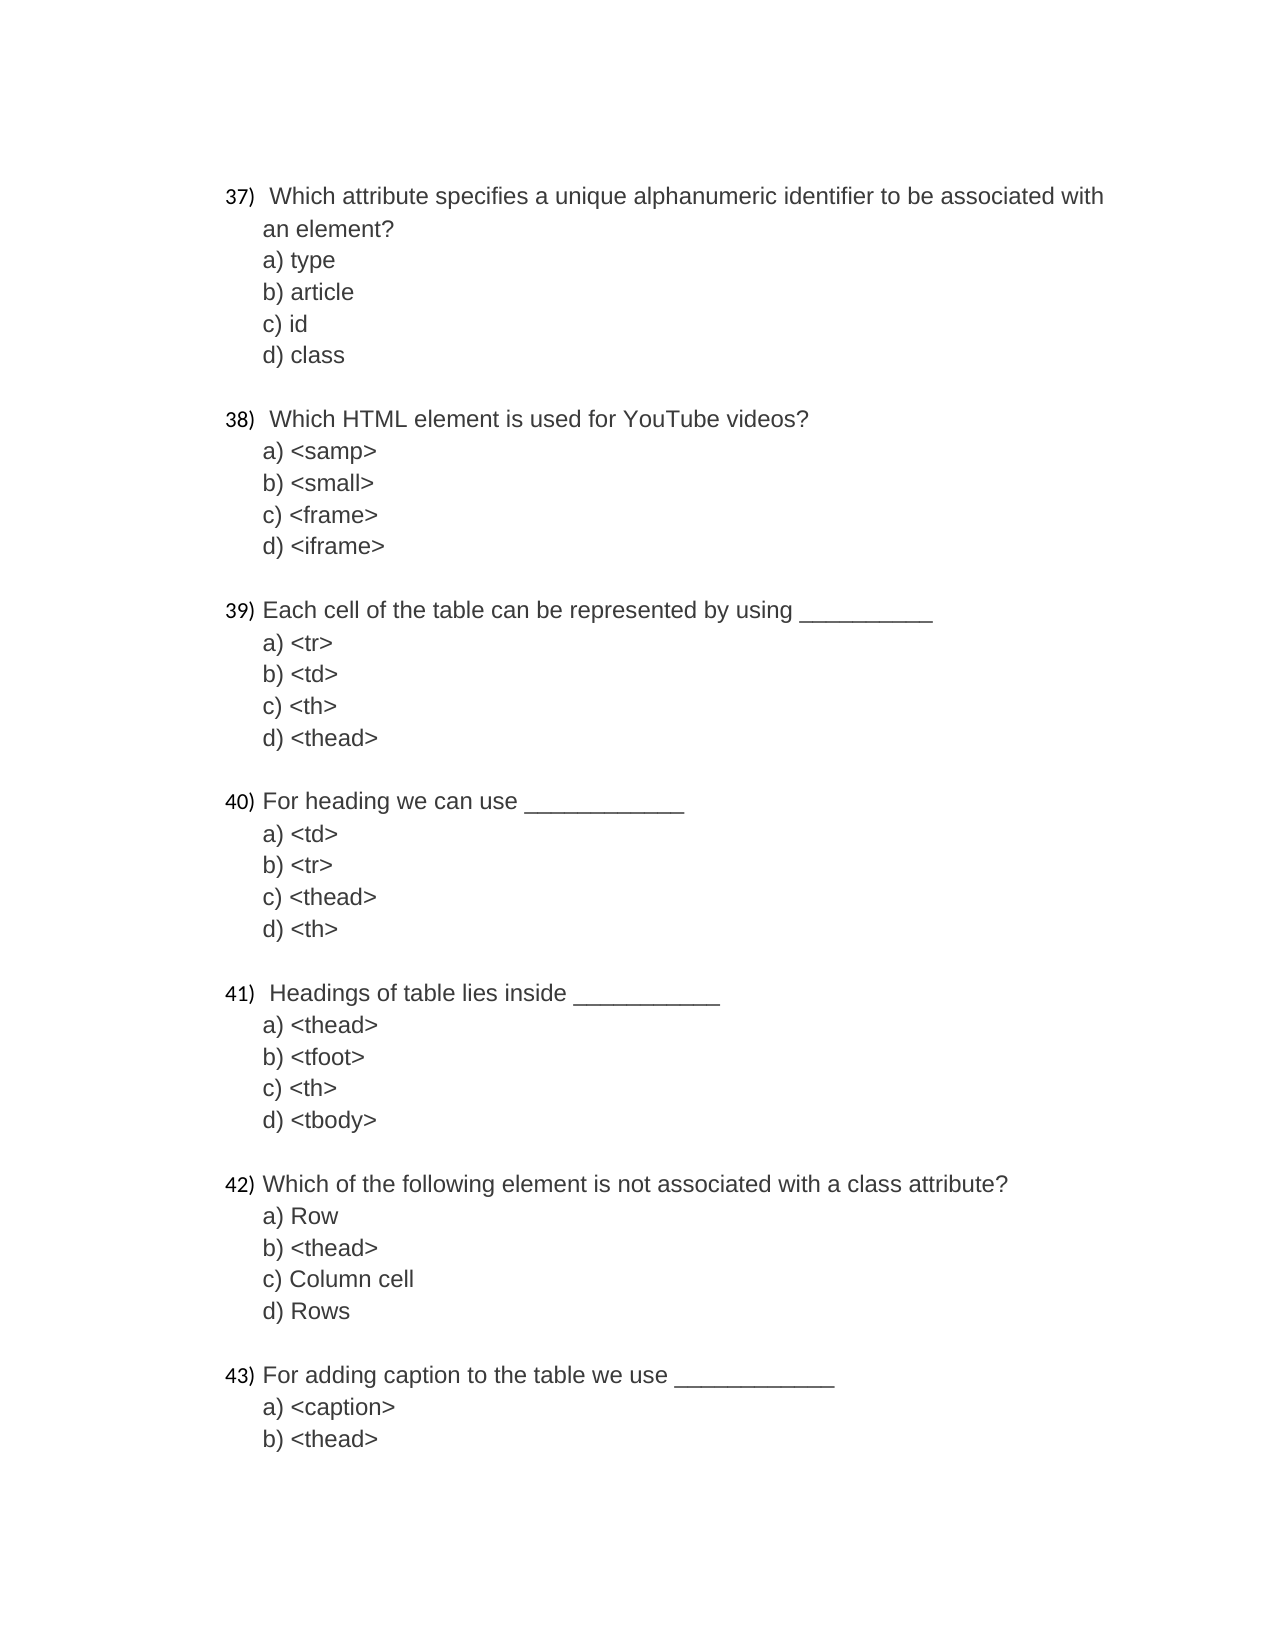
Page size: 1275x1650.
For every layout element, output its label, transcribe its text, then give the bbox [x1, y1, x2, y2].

list For heading we can use ____________ a) <td> b) <tr> c) <thead> d) <th> [225, 787, 1125, 942]
list Each cell of the table can be represented by using __________ a) <tr> b) <td> c) <th> d) <thead> [225, 596, 1125, 751]
list Which attribute specifies a unique alphanumeric identifier to be associated with an element? a) type b) article c) id d) class [225, 182, 1125, 369]
list Headings of table lies inside ___________ a) <thead> b) <tfoot> c) <th> d) <tbody> [225, 978, 1125, 1133]
list Which HTML element is used for YouTube videos? a) <samp> b) <small> c) <frame> d) <iframe> [225, 405, 1125, 560]
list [225, 1361, 1125, 1452]
list Which of the following element is not associated with a class attribute? a) Row b) <thead> c) Column cell d) Rows [225, 1169, 1125, 1324]
